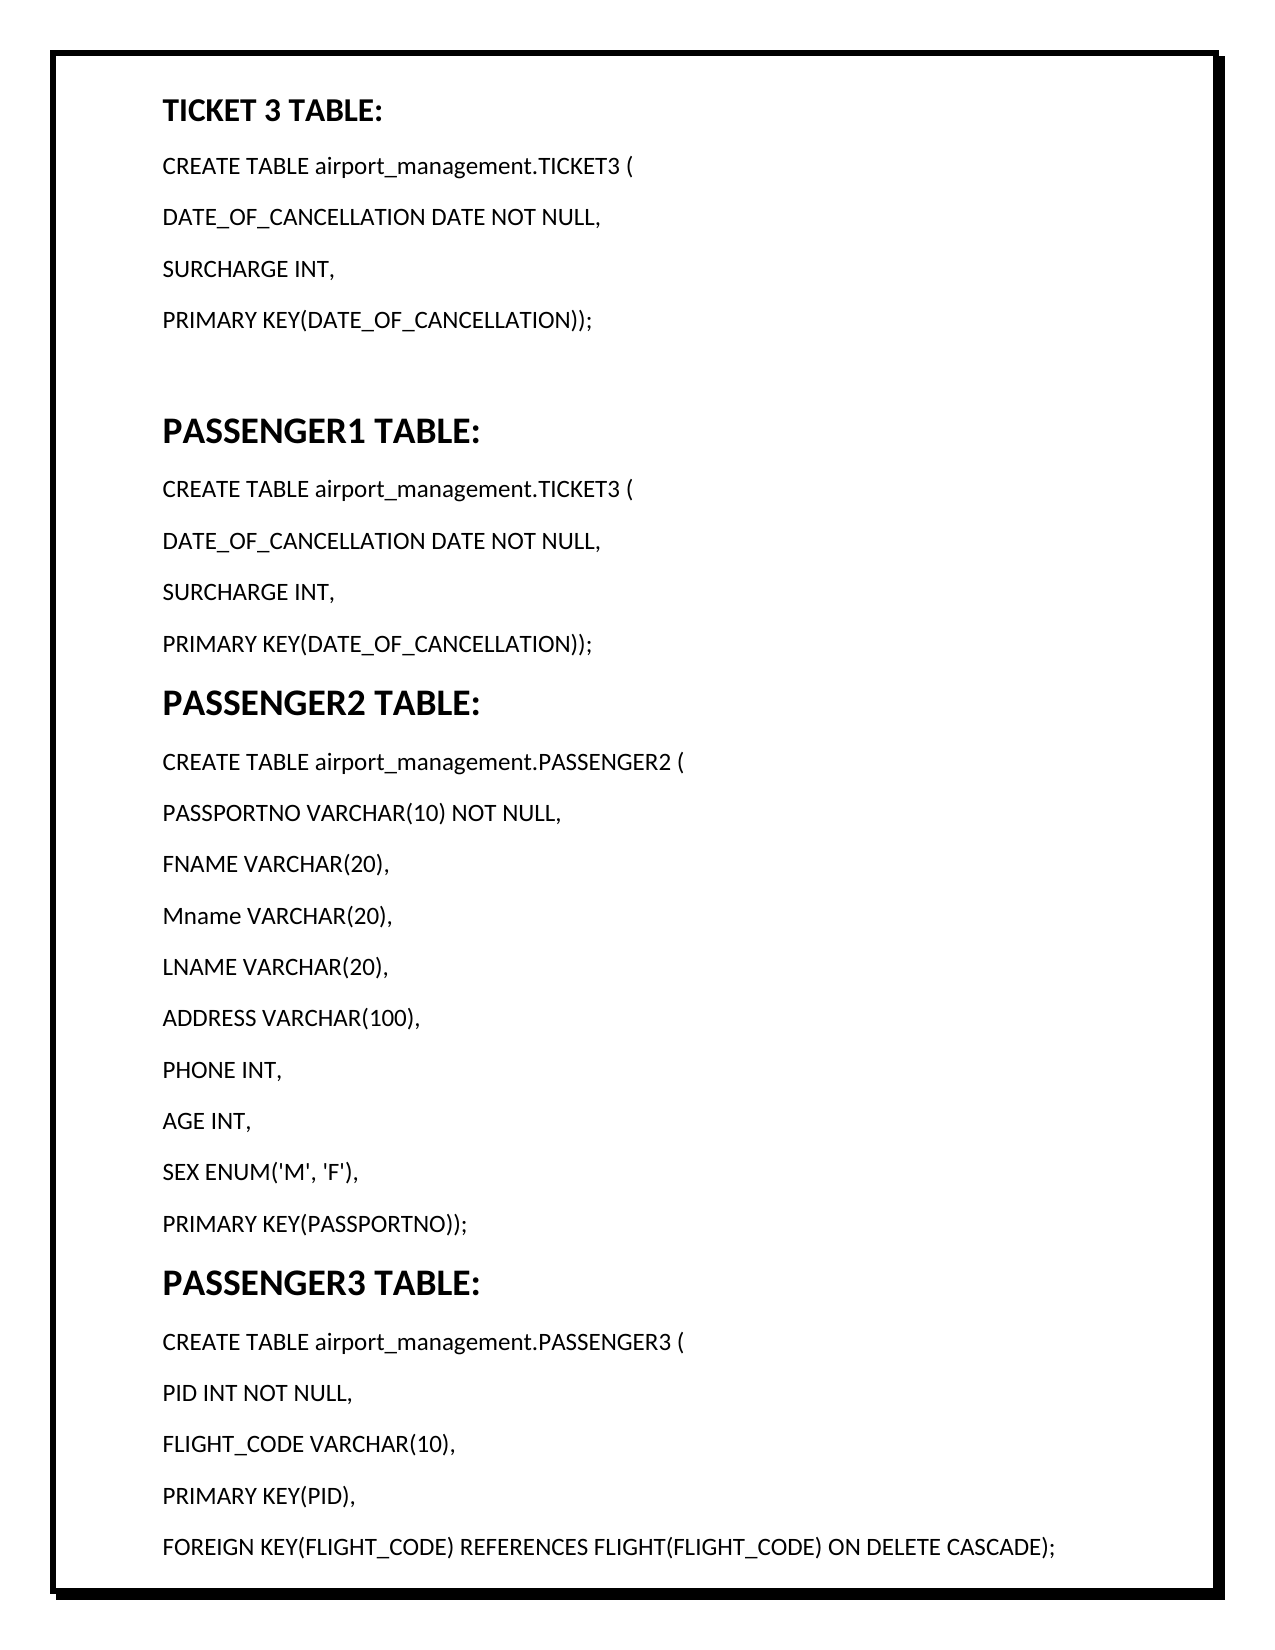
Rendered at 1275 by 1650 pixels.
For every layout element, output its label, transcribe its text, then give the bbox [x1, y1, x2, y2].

text PRIMARY KEY(DATE_OF_CANCELLATION)); [162, 304, 1175, 335]
text CREATE TABLE airport_management.TICKET3 ( [162, 150, 1175, 181]
text FLIGHT_CODE VARCHAR(10), [162, 1429, 1175, 1459]
text PID INT NOT NULL, [162, 1377, 1175, 1408]
text PASSENGER1 TABLE: [162, 407, 1175, 453]
text PRIMARY KEY(DATE_OF_CANCELLATION)); [162, 628, 1175, 658]
text DATE_OF_CANCELLATION DATE NOT NULL, [162, 202, 1175, 232]
text PASSENGER2 TABLE: [162, 679, 1175, 725]
text AGE INT, [162, 1105, 1175, 1136]
text DATE_OF_CANCELLATION DATE NOT NULL, [162, 525, 1175, 556]
text PRIMARY KEY(PID), [162, 1480, 1175, 1511]
text CREATE TABLE airport_management.PASSENGER2 ( [162, 746, 1175, 776]
text SEX ENUM('M', 'F'), [162, 1157, 1175, 1187]
text PASSPORTNO VARCHAR(10) NOT NULL, [162, 797, 1175, 828]
text SURCHARGE INT, [162, 253, 1175, 283]
text PRIMARY KEY(PASSPORTNO)); [162, 1208, 1175, 1238]
text Mname VARCHAR(20), [162, 900, 1175, 930]
text FNAME VARCHAR(20), [162, 848, 1175, 879]
text TICKET 3 TABLE: [162, 89, 1175, 129]
text CREATE TABLE airport_management.TICKET3 ( [162, 474, 1175, 504]
text CREATE TABLE airport_management.PASSENGER3 ( [162, 1326, 1175, 1356]
text PASSENGER3 TABLE: [162, 1259, 1175, 1305]
text ADDRESS VARCHAR(100), [162, 1002, 1175, 1033]
text SURCHARGE INT, [162, 576, 1175, 607]
text LNAME VARCHAR(20), [162, 951, 1175, 982]
text FOREIGN KEY(FLIGHT_CODE) REFERENCES FLIGHT(FLIGHT_CODE) ON DELETE CASCADE); [162, 1531, 1175, 1562]
text PHONE INT, [162, 1054, 1175, 1084]
